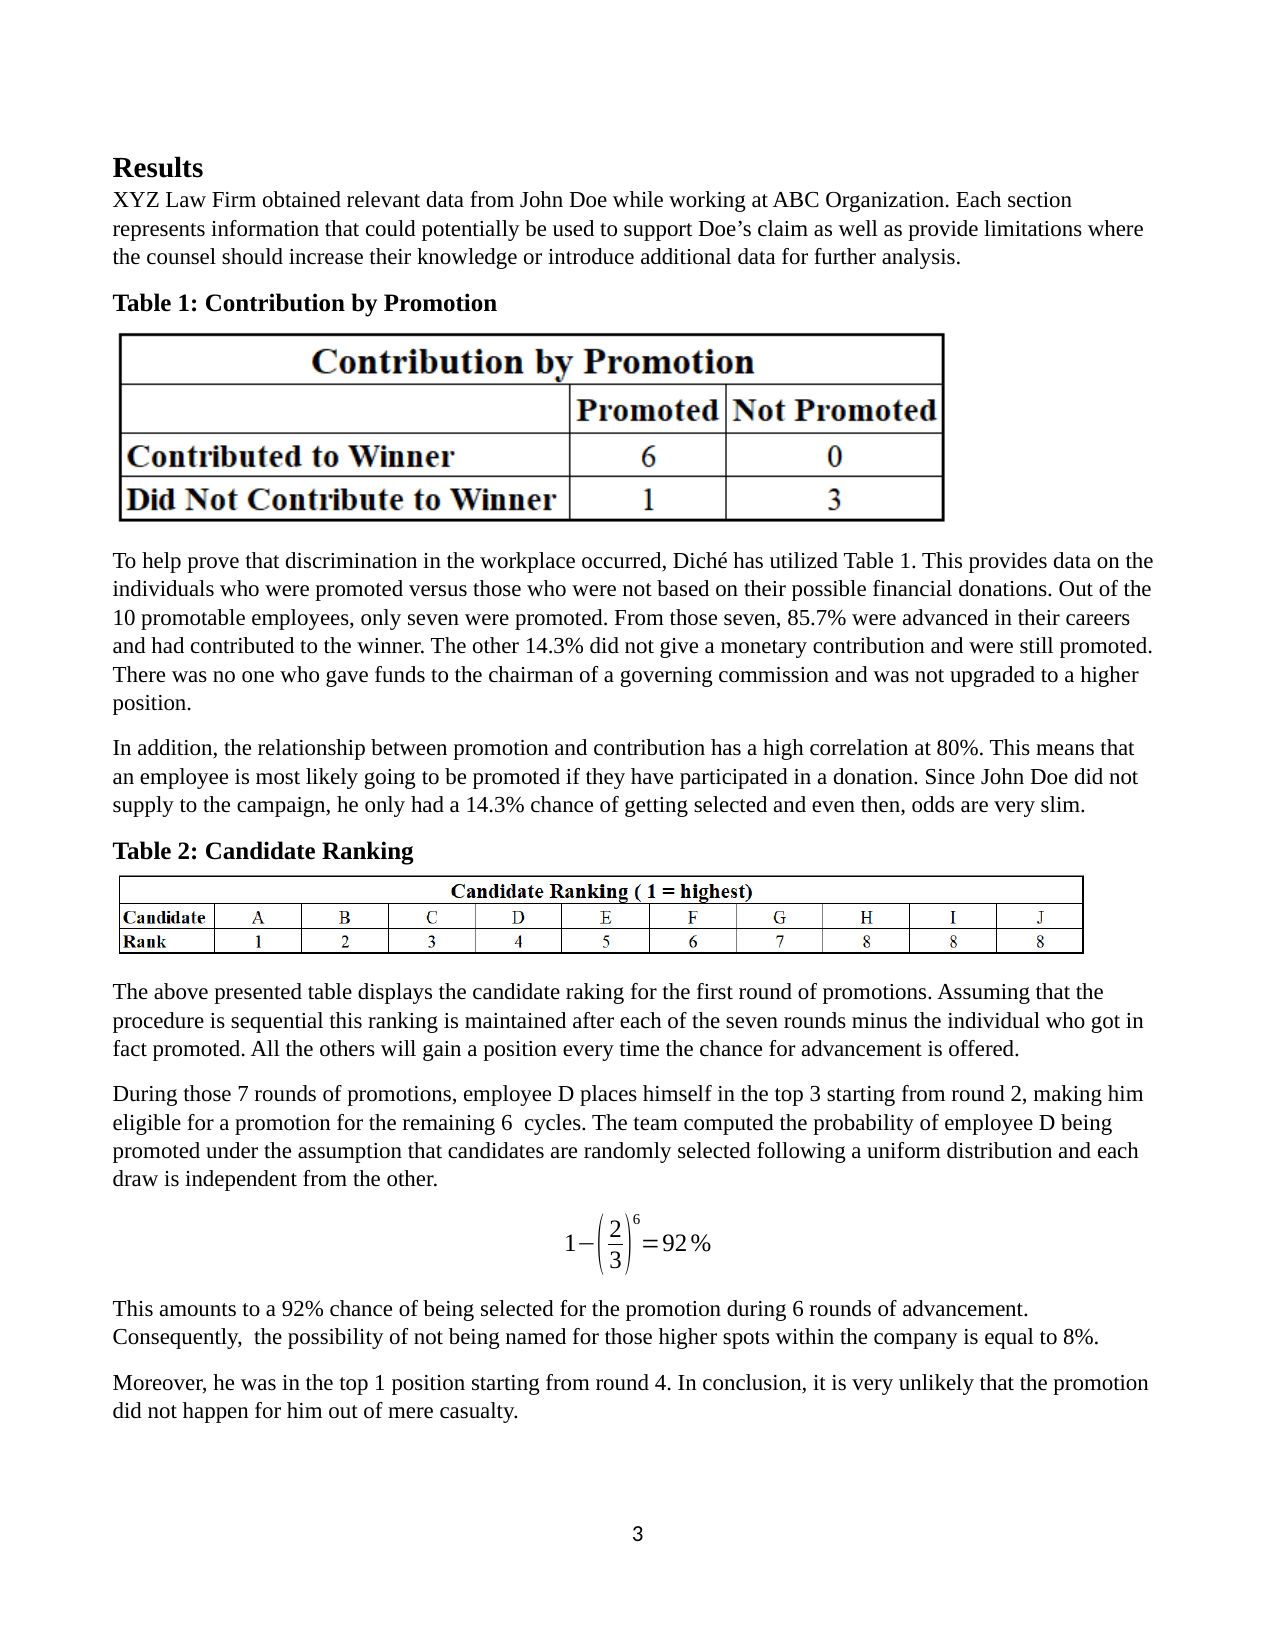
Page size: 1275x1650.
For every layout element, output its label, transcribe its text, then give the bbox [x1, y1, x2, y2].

text To help prove that discrimination in the workplace occurred, Diché has utilized Table 1. This provides data on the individuals who were promoted versus those who were not based on their possible financial donations. Out of the 10 promotable employees, only seven were promoted. From those seven, 85.7% were advanced in their careers and had contributed to the winner. The other 14.3% did not give a monetary contribution and were still promoted. There was no one who gave funds to the chairman of a governing commission and was not upgraded to a higher position. [112, 547, 1162, 716]
text The above presented table displays the candidate raking for the first round of promotions. Assuming that the procedure is sequential this ranking is maintained after each of the seven rounds minus the individual who got in fact promoted. All the others will gain a position every time the chance for advancement is offered. [112, 978, 1162, 1061]
picture [112, 319, 952, 529]
subtitle Table 2: Candidate Ranking [112, 836, 1162, 865]
text XYZ Law Firm obtained relevant data from John Doe while working at ABC Organization. Each section represents information that could potentially be used to support Doe’s claim as well as provide limitations where the counsel should increase their knowledge or introduce additional data for further analysis. [112, 186, 1162, 269]
picture [112, 867, 1088, 960]
subtitle Results [112, 150, 1162, 183]
text Moreover, he was in the top 1 position starting from round 4. In conclusion, it is very unlikely that the promotion did not happen for him out of mere casualty. [112, 1368, 1162, 1423]
text In addition, the relationship between promotion and contribution has a high correlation at 80%. This means that an employee is most likely going to be promoted if they have participated in a donation. Since John Doe did not supply to the campaign, he only had a 14.3% chance of getting selected and even then, odds are very slim. [112, 734, 1162, 817]
subtitle Table 1: Contribution by Promotion [112, 288, 1162, 317]
text During those 7 rounds of promotions, employee D places himself in the top 3 starting from round 2, making him eligible for a promotion for the remaining 6 cycles. The team computed the probability of employee D being promoted under the assumption that candidates are randomly selected following a uniform distribution and each draw is independent from the other. [112, 1080, 1162, 1192]
text This amounts to a 92% chance of being selected for the promotion during 6 rounds of advancement. Consequently, the possibility of not being named for those higher spots within the company is equal to 8%. [112, 1295, 1162, 1350]
